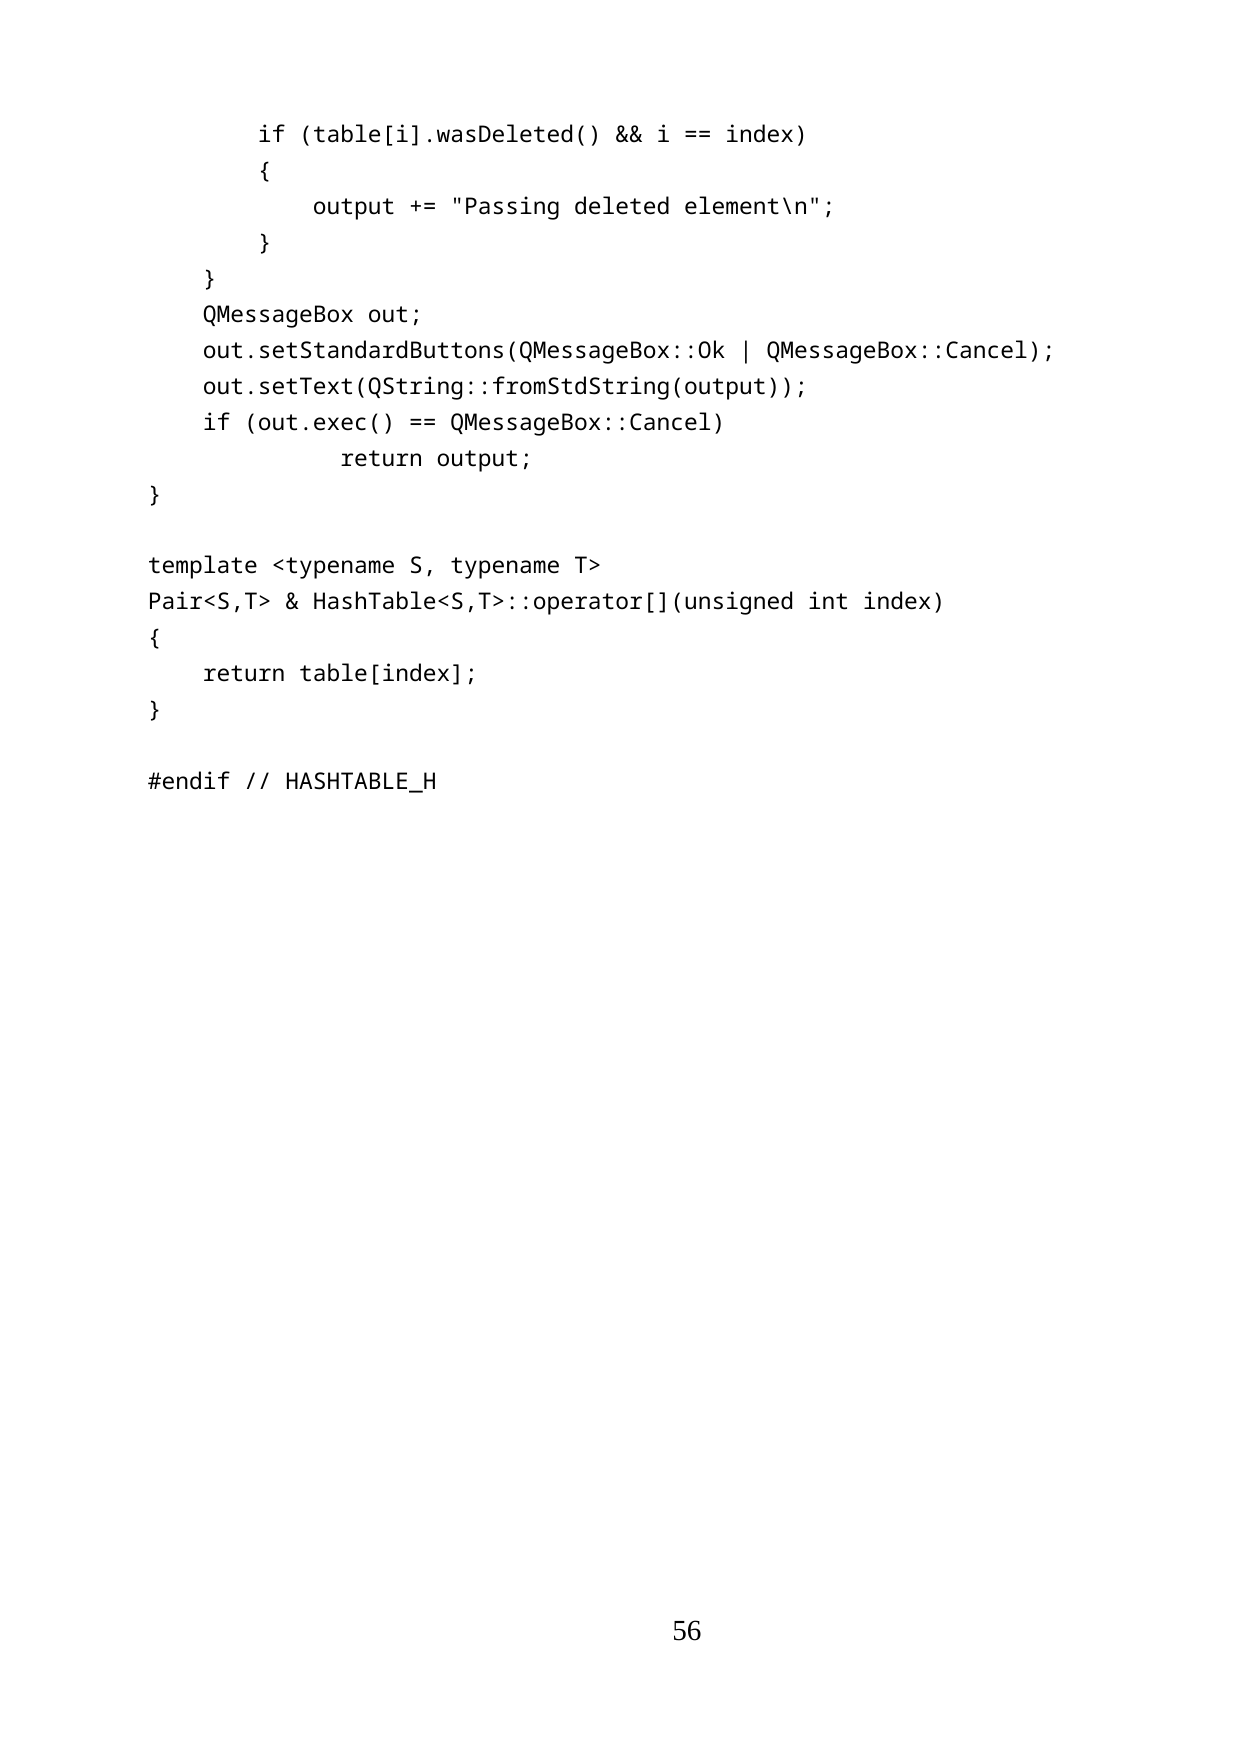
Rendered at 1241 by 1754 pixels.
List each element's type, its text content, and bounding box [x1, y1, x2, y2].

text return output; [148, 442, 1152, 473]
text { [148, 621, 1152, 652]
text QMessageBox out; [148, 298, 1152, 329]
text if (out.exec() == QMessageBox::Cancel) [148, 406, 1152, 437]
text } [148, 693, 1152, 724]
text output += "Passing deleted element\n"; [148, 190, 1152, 221]
text Pair<S,T> & HashTable<S,T>::operator[](unsigned int index) [148, 585, 1152, 617]
text out.setStandardButtons(QMessageBox::Ok | QMessageBox::Cancel); [148, 334, 1152, 365]
text } [148, 226, 1152, 257]
text template <typename S, typename T> [148, 549, 1152, 581]
text #endif // HASHTABLE_H [148, 765, 1152, 796]
text } [148, 477, 1152, 509]
text out.setText(QString::fromStdString(output)); [148, 370, 1152, 401]
text if (table[i].wasDeleted() && i == index) [148, 118, 1152, 149]
text return table[index]; [148, 657, 1152, 688]
text } [148, 262, 1152, 293]
text { [148, 154, 1152, 185]
